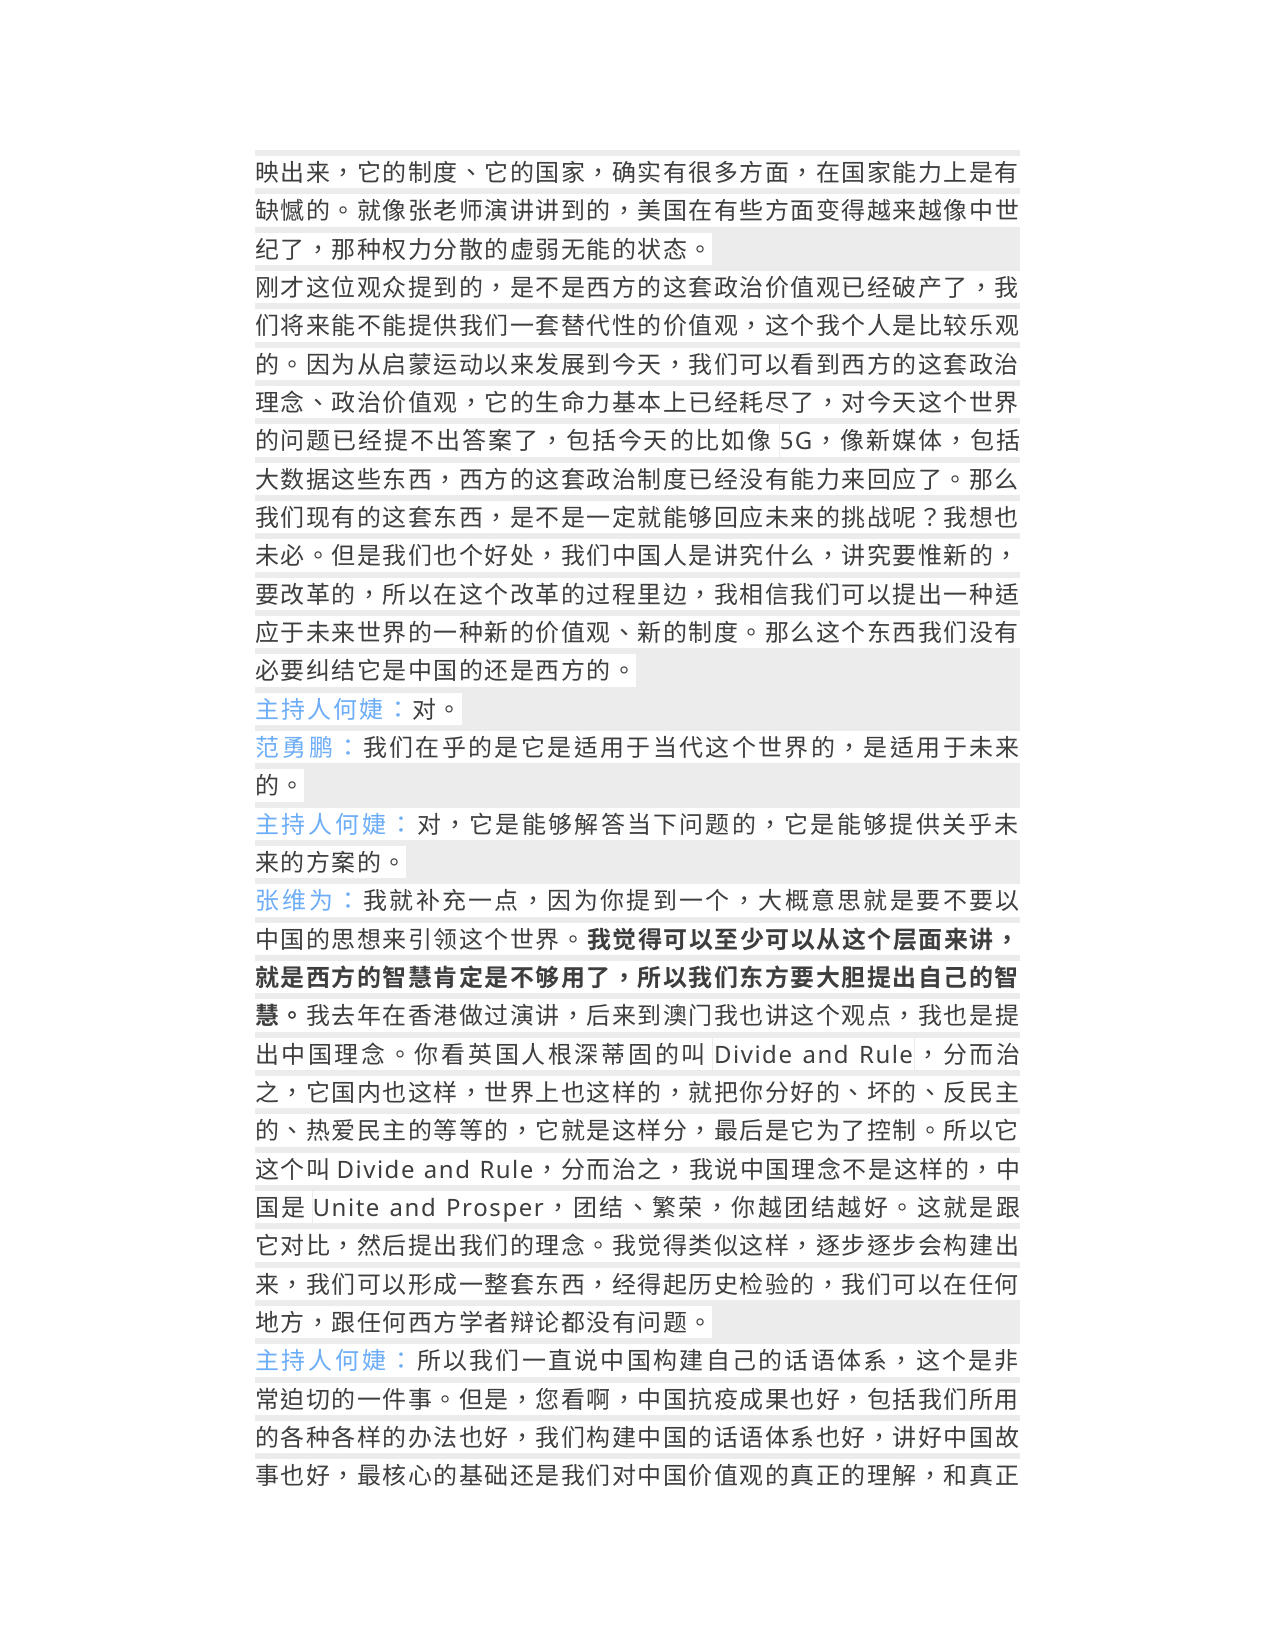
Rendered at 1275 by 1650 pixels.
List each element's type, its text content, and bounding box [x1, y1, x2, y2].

text 主持人何婕：对，它是能够解答当下问题的，它是能够提供关乎未来的方案的。 [255, 840, 1020, 878]
text 主持人何婕：对。 [255, 687, 1020, 725]
text 范勇鹏：西方政治思想，它背后有一些潜在的原则，比如对权威的警惕和怀疑。今天美国比如在抗疫，包括在最近的骚乱里边，就能反映出来，它的制度、它的国家，确实有很多方面，在国家能力上是有缺憾的。就像张老师演讲讲到的，美国在有些方面变得越来越像中世纪了，那种权力分散的虚弱无能的状态。 [255, 227, 1020, 265]
text 范勇鹏：我们在乎的是它是适用于当代这个世界的，是适用于未来的。 [255, 763, 1020, 802]
